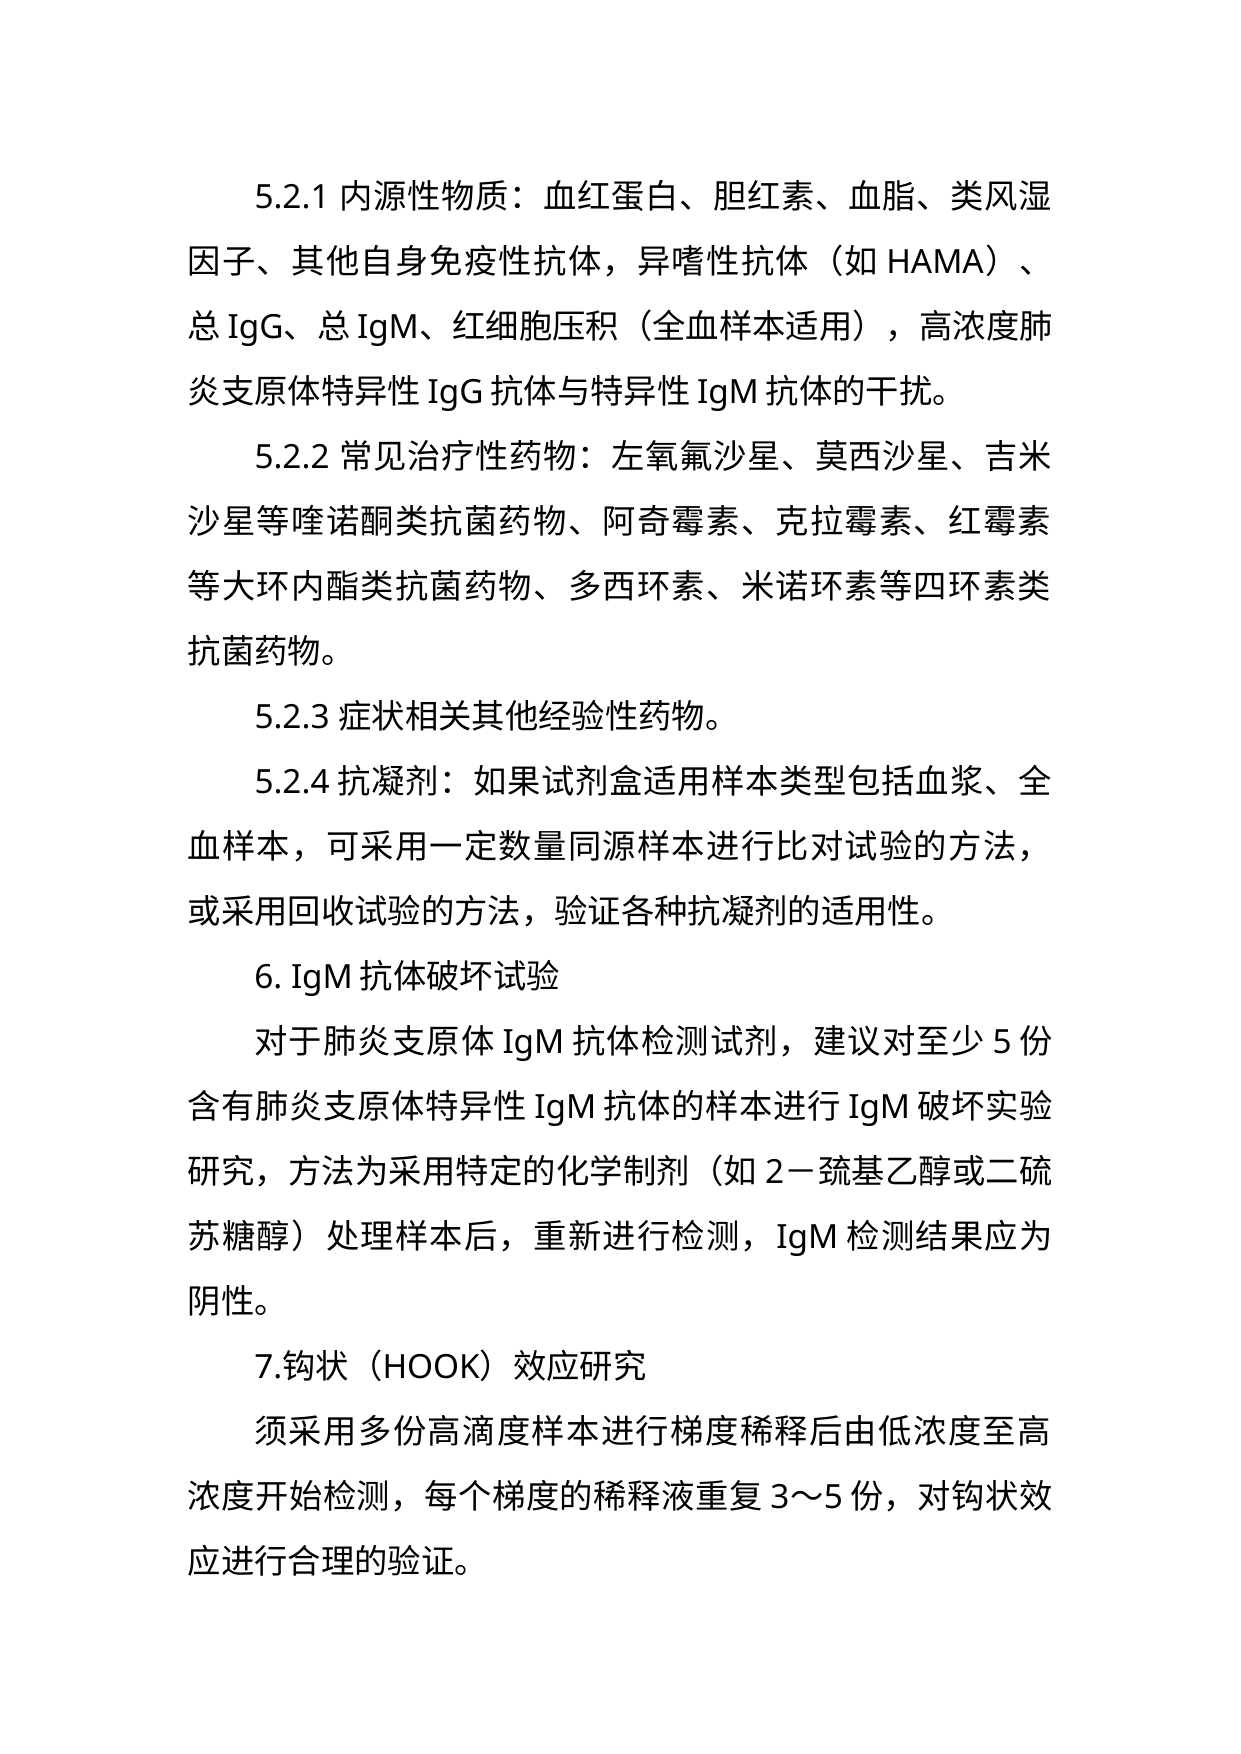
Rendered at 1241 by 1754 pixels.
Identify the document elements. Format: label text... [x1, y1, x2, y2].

text 5.2.3 症状相关其他经验性药物。 [187, 682, 1053, 747]
text 5.2.1 内源性物质：血红蛋白、胆红素、血脂、类风湿因子、其他自身免疫性抗体，异嗜性抗体（如HAMA）、总IgG、总IgM、红细胞压积（全血样本适用），高浓度肺炎支原体特异性IgG抗体与特异性IgM抗体的干扰。 [187, 162, 1053, 422]
text 6. IgM抗体破坏试验 [187, 942, 1053, 1007]
text 7.钩状（HOOK）效应研究 [187, 1332, 1053, 1397]
text 5.2.2 常见治疗性药物：左氧氟沙星、莫西沙星、吉米沙星等喹诺酮类抗菌药物、阿奇霉素、克拉霉素、红霉素等大环内酯类抗菌药物、多西环素、米诺环素等四环素类抗菌药物。 [187, 422, 1053, 682]
text 须采用多份高滴度样本进行梯度稀释后由低浓度至高浓度开始检测，每个梯度的稀释液重复3～5份，对钩状效应进行合理的验证。 [187, 1397, 1053, 1592]
text 对于肺炎支原体IgM抗体检测试剂，建议对至少5份含有肺炎支原体特异性IgM抗体的样本进行IgM破坏实验研究，方法为采用特定的化学制剂（如2－巯基乙醇或二硫苏糖醇）处理样本后，重新进行检测，IgM检测结果应为阴性。 [187, 1007, 1053, 1332]
text 5.2.4抗凝剂：如果试剂盒适用样本类型包括血浆、全血样本，可采用一定数量同源样本进行比对试验的方法，或采用回收试验的方法，验证各种抗凝剂的适用性。 [187, 747, 1053, 942]
